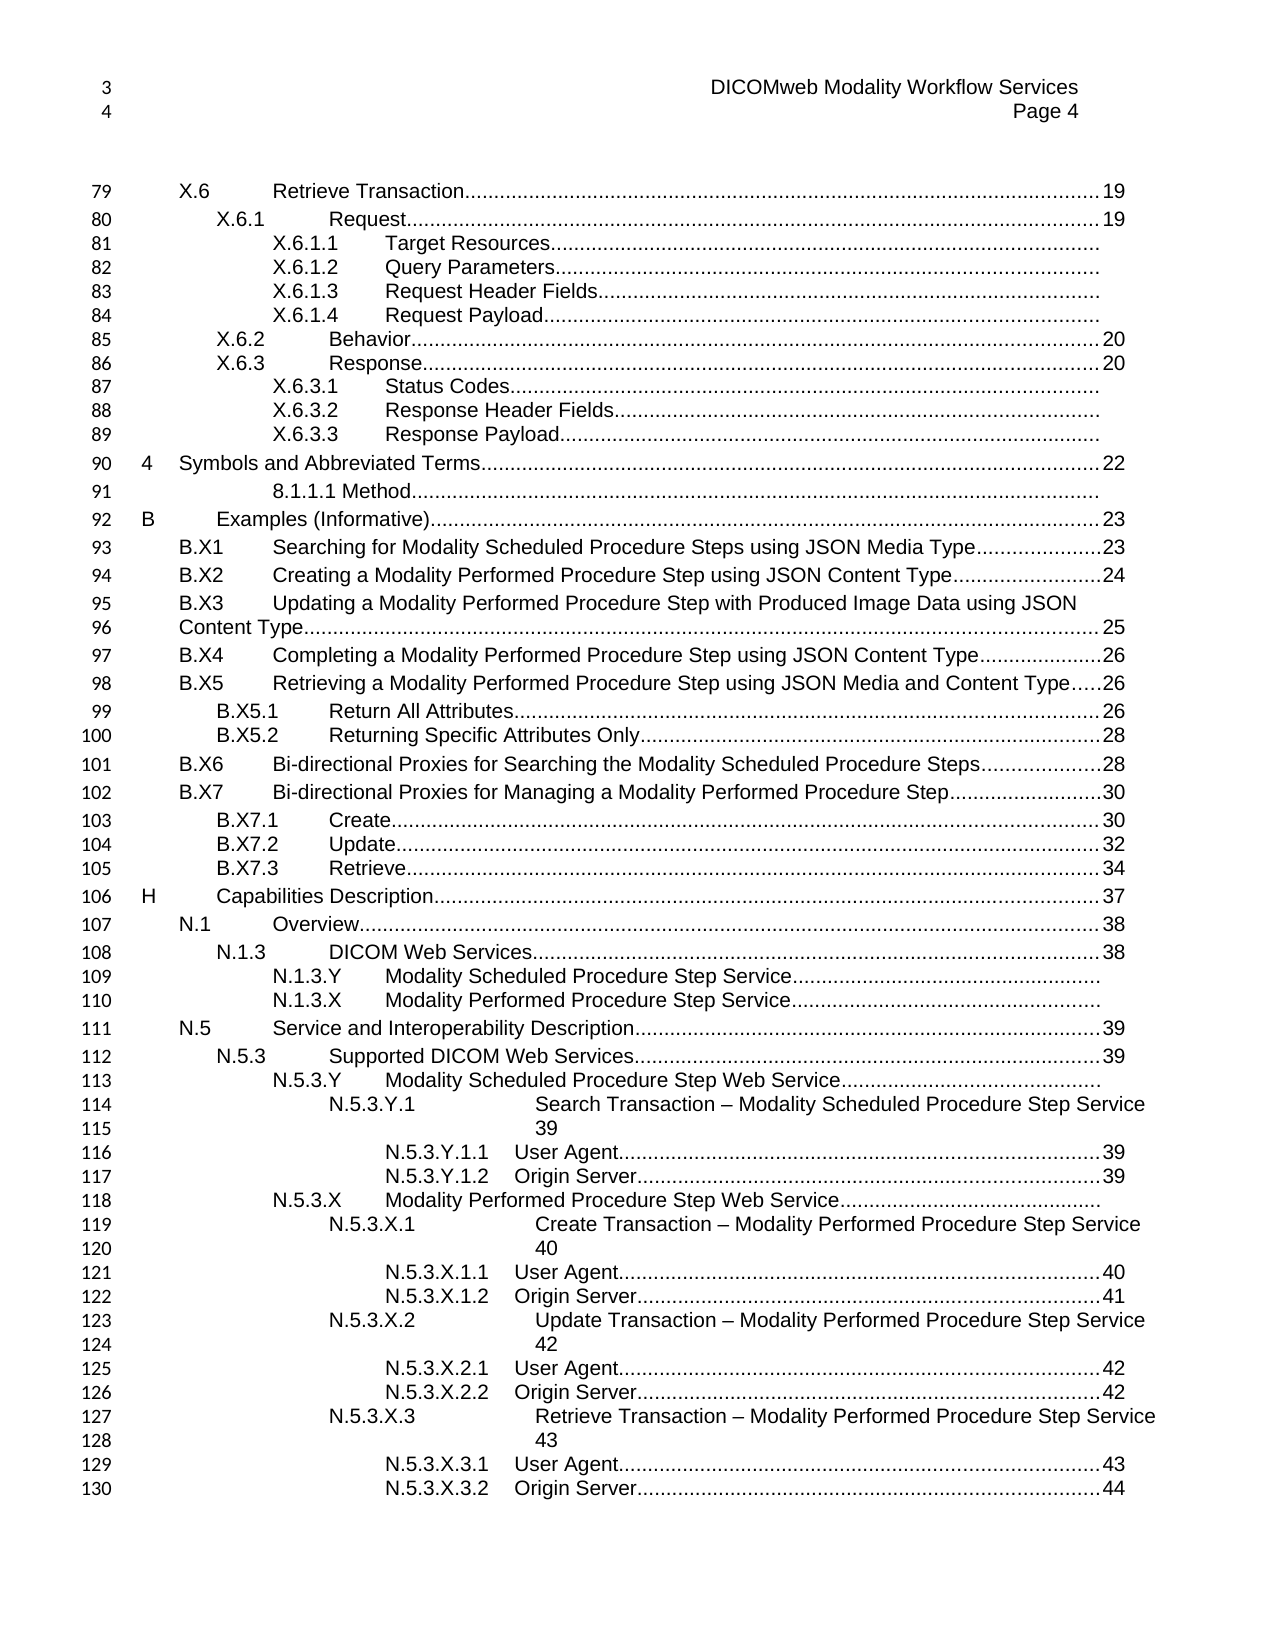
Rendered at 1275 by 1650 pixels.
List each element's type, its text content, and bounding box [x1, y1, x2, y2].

text X.6.1.2 Query Parameters 19 [272, 254, 1050, 278]
text X.6.3 Response 20 [216, 350, 1125, 374]
text 8.1.1.1 Method 23 [272, 478, 1050, 502]
text N.5.3.X.2.1 User Agent 42 [385, 1356, 1125, 1379]
text B.X7.1 Create 30 [216, 808, 1125, 832]
text N.5.3.X.3.2 Origin Server 44 [385, 1475, 1125, 1499]
text B.X7.2 Update 32 [216, 832, 1125, 856]
text B.X5.2 Returning Specific Attributes Only 28 [216, 723, 1125, 747]
text N.5.3.X.1.2 Origin Server 41 [385, 1284, 1125, 1308]
text X.6.3.1 Status Codes 20 [272, 374, 1050, 398]
text N.1.3 DICOM Web Services 38 [216, 940, 1125, 964]
text B.X1 Searching for Modality Scheduled Procedure Steps using JSON Media Type 23 [178, 535, 1125, 559]
text H Capabilities Description 37 [141, 884, 1125, 908]
text N.5.3.X.1 Create Transaction – Modality Performed Procedure Step Service 40 [328, 1212, 1200, 1260]
text X.6.3.3 Response Payload 21 [272, 422, 1050, 446]
text N.5.3 Supported DICOM Web Services 39 [216, 1044, 1125, 1068]
text N.5.3.Y.1.1 User Agent 39 [385, 1140, 1125, 1164]
text N.5.3.X.3.1 User Agent 43 [385, 1451, 1125, 1475]
text N.5.3.Y.1.2 Origin Server 39 [385, 1164, 1125, 1188]
text N.1.3.X Modality Performed Procedure Step Service 38 [272, 988, 1050, 1012]
text N.5.3.X.2 Update Transaction – Modality Performed Procedure Step Service 42 [328, 1308, 1200, 1356]
text N.5 Service and Interoperability Description 39 [178, 1016, 1125, 1040]
text N.5.3.X Modality Performed Procedure Step Web Service 40 [272, 1188, 1050, 1212]
text X.6.1.4 Request Payload 20 [272, 302, 1050, 326]
text B.X4 Completing a Modality Performed Procedure Step using JSON Content Type 26 [178, 643, 1125, 667]
text N.1 Overview 38 [178, 912, 1125, 936]
text B.X5.1 Return All Attributes 26 [216, 699, 1125, 723]
text N.5.3.X.2.2 Origin Server 42 [385, 1379, 1125, 1403]
text X.6.1.1 Target Resources 19 [272, 231, 1050, 254]
text 4 Symbols and Abbreviated Terms 22 [141, 450, 1125, 474]
text B.X7 Bi-directional Proxies for Managing a Modality Performed Procedure Step 30 [178, 779, 1125, 803]
text B.X7.3 Retrieve 34 [216, 856, 1125, 879]
text B.X3 Updating a Modality Performed Procedure Step with Produced Image Data using JSON Content Type 25 [178, 591, 1125, 639]
text X.6.2 Behavior 20 [216, 326, 1125, 350]
text B.X2 Creating a Modality Performed Procedure Step using JSON Content Type 24 [178, 563, 1125, 587]
text N.5.3.X.3 Retrieve Transaction – Modality Performed Procedure Step Service 43 [328, 1403, 1200, 1451]
text N.5.3.Y.1 Search Transaction – Modality Scheduled Procedure Step Service 39 [328, 1092, 1200, 1140]
text N.5.3.X.1.1 User Agent 40 [385, 1260, 1125, 1284]
text N.5.3.Y Modality Scheduled Procedure Step Web Service 39 [272, 1068, 1050, 1092]
text X.6.3.2 Response Header Fields 20 [272, 398, 1050, 422]
text B.X6 Bi-directional Proxies for Searching the Modality Scheduled Procedure Steps 28 [178, 751, 1125, 775]
text B.X5 Retrieving a Modality Performed Procedure Step using JSON Media and Content Type 26 [178, 671, 1125, 695]
text X.6 Retrieve Transaction 19 [178, 178, 1125, 202]
text X.6.1 Request 19 [216, 207, 1125, 231]
text B Examples (Informative) 23 [141, 507, 1125, 531]
text N.1.3.Y Modality Scheduled Procedure Step Service 38 [272, 964, 1050, 988]
text X.6.1.3 Request Header Fields 20 [272, 278, 1050, 302]
